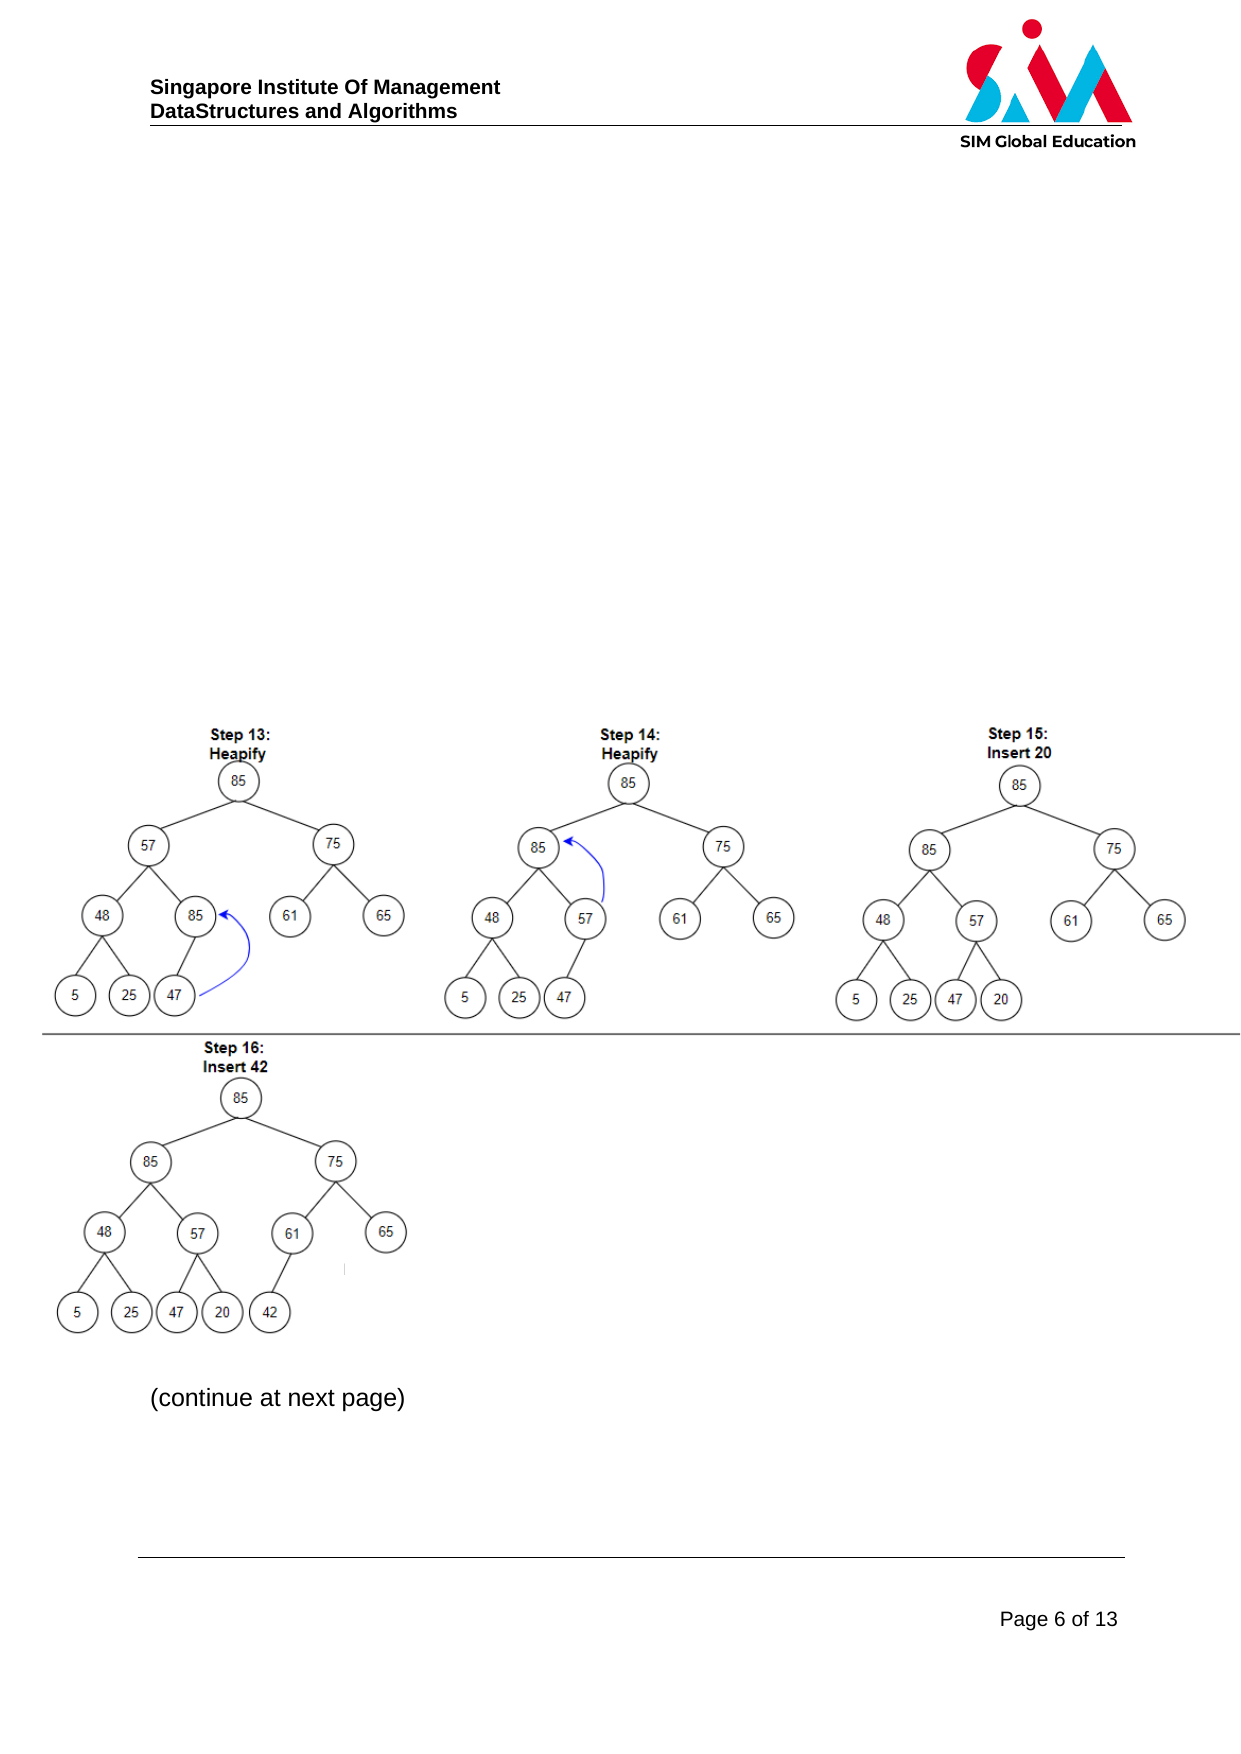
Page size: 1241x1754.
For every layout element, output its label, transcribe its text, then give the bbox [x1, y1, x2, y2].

picture [4, 720, 1241, 1346]
text (continue at next page) [150, 1382, 1122, 1411]
picture [937, 11, 1152, 156]
